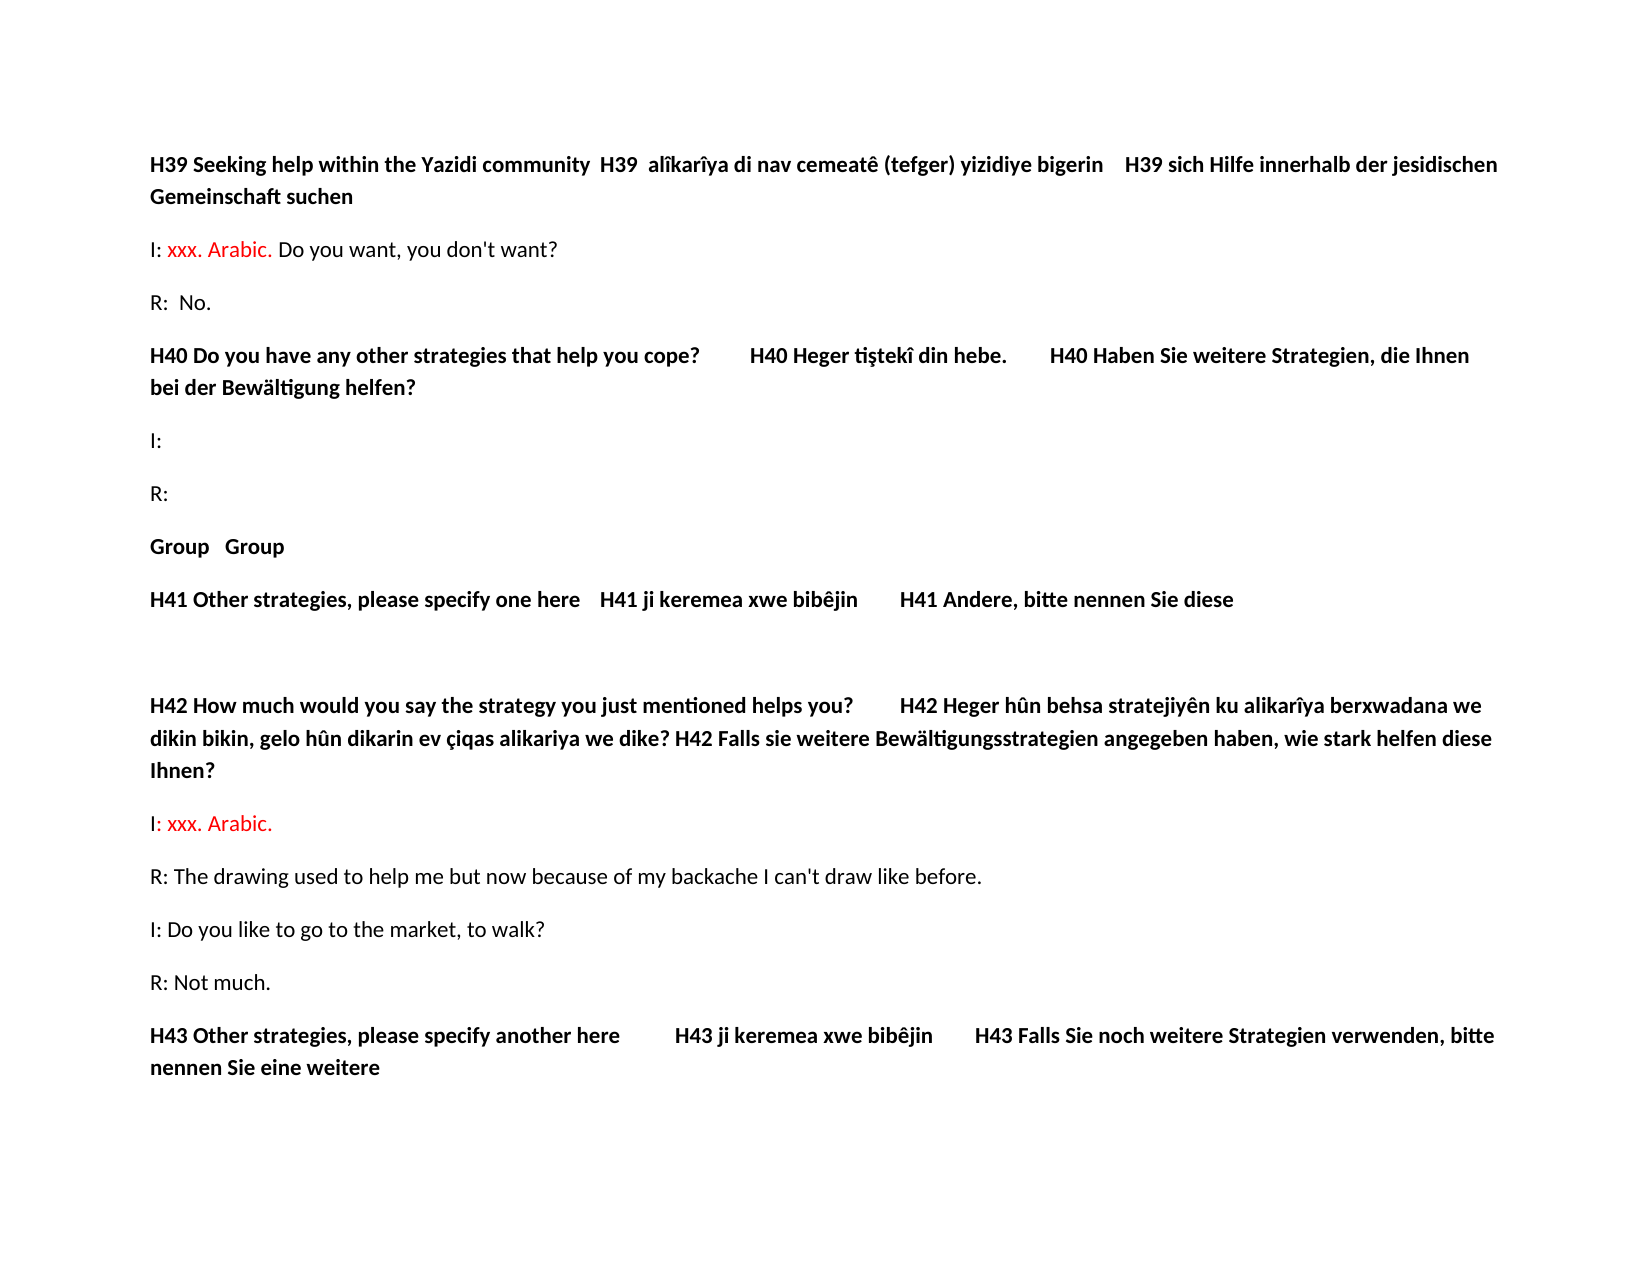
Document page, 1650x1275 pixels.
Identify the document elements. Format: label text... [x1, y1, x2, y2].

text H40 Do you have any other strategies that help you cope? H40 Heger tiştekî din hebe. H40 Haben Sie weitere Strategien, die Ihnen bei der Bewältigung helfen? [150, 341, 1500, 401]
text I: Do you like to go to the market, to walk? [150, 915, 1500, 943]
text Group Group [150, 532, 1500, 561]
text I: [150, 426, 1500, 454]
text I: xxx. Arabic. [150, 809, 1500, 837]
text H43 Other strategies, please specify another here H43 ji keremea xwe bibêjin H43 Falls Sie noch weitere Strategien verwenden, bitte nennen Sie eine weitere [150, 1021, 1500, 1081]
text H42 How much would you say the strategy you just mentioned helps you? H42 Heger hûn behsa stratejiyên ku alikarîya berxwadana we dikin bikin, gelo hûn dikarin ev çiqas alikariya we dike? H42 Falls sie weitere Bewältigungsstrategien angegeben haben, wie stark helfen diese Ihnen? [150, 692, 1500, 784]
text R: Not much. [150, 968, 1500, 996]
text R: [150, 479, 1500, 507]
text R: The drawing used to help me but now because of my backache I can't draw like before. [150, 862, 1500, 890]
text I: xxx. Arabic. Do you want, you don't want? [150, 235, 1500, 263]
text H39 Seeking help within the Yazidi community H39 alîkarîya di nav cemeatê (tefger) yizidiye bigerin H39 sich Hilfe innerhalb der jesidischen Gemeinschaft suchen [150, 150, 1500, 210]
text H41 Other strategies, please specify one here H41 ji keremea xwe bibêjin H41 Andere, bitte nennen Sie diese [150, 586, 1500, 613]
text R: No. [150, 288, 1500, 316]
